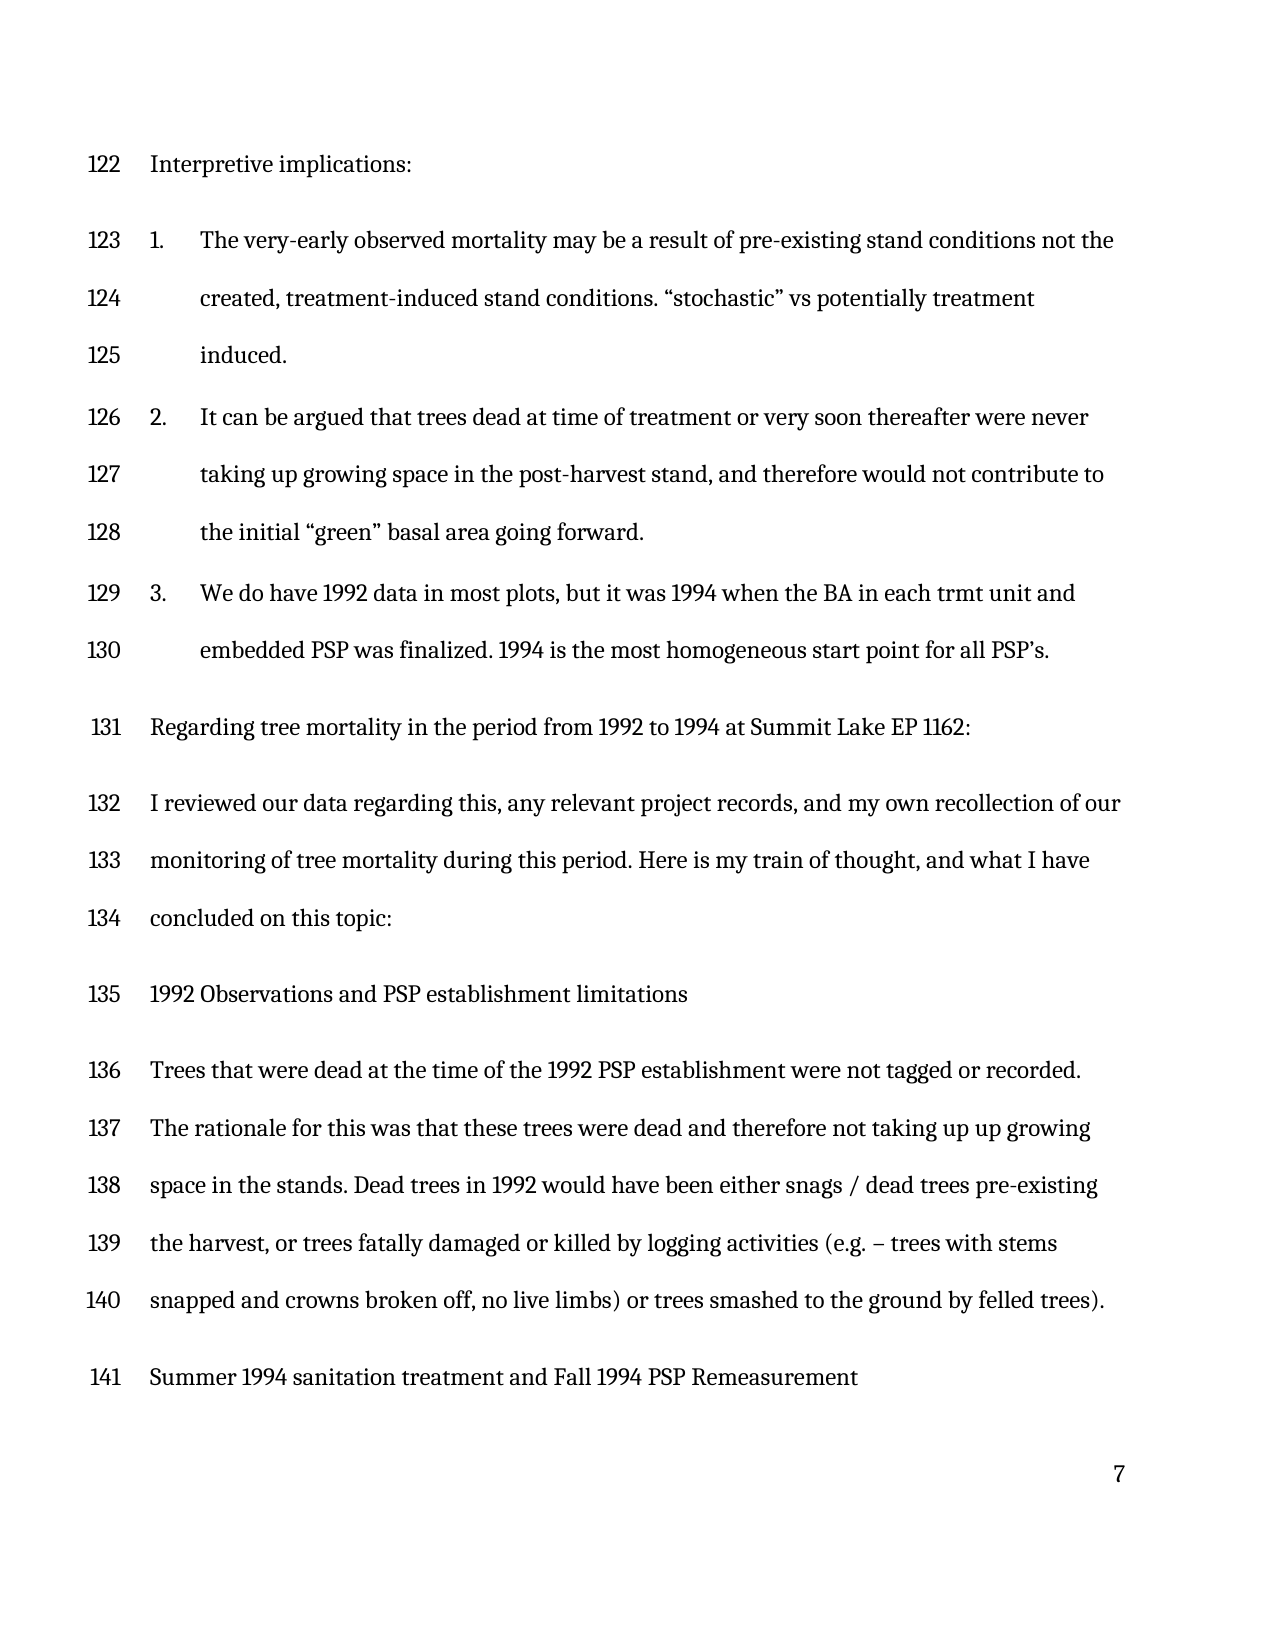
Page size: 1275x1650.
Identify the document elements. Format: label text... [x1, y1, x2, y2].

text Regarding tree mortality in the period from 1992 to 1994 at Summit Lake EP 1162: [150, 712, 1125, 741]
list It can be argued that trees dead at time of treatment or very soon thereafter were never taking up growing space in the post-harvest stand, and therefore would not contribute to the initial “green” basal area going forward. [150, 402, 1125, 546]
text I reviewed our data regarding this, any relevant project records, and my own recollection of our monitoring of tree mortality during this period. Here is my train of thought, and what I have concluded on this topic: [150, 789, 1125, 932]
text 1992 Observations and PSP establishment limitations [150, 980, 1125, 1009]
text Summer 1994 sanitation treatment and Fall 1994 PSP Remeasurement [150, 1362, 1125, 1391]
text Interpretive implications: [150, 150, 1125, 179]
list We do have 1992 data in most plots, but it was 1994 when the BA in each trmt unit and embedded PSP was finalized. 1994 is the most homogeneous start point for all PSP’s. [150, 579, 1125, 665]
text Trees that were dead at the time of the 1992 PSP establishment were not tagged or recorded. The rationale for this was that these trees were dead and therefore not taking up up growing space in the stands. Dead trees in 1992 would have been either snags / dead trees pre-existing the harvest, or trees fatally damaged or killed by logging activities (e.g. – trees with stems snapped and crowns broken off, no live limbs) or trees smashed to the ground by felled trees). [150, 1056, 1125, 1315]
list The very-early observed mortality may be a result of pre-existing stand conditions not the created, treatment-induced stand conditions. “stochastic” vs potentially treatment induced. [150, 226, 1125, 370]
